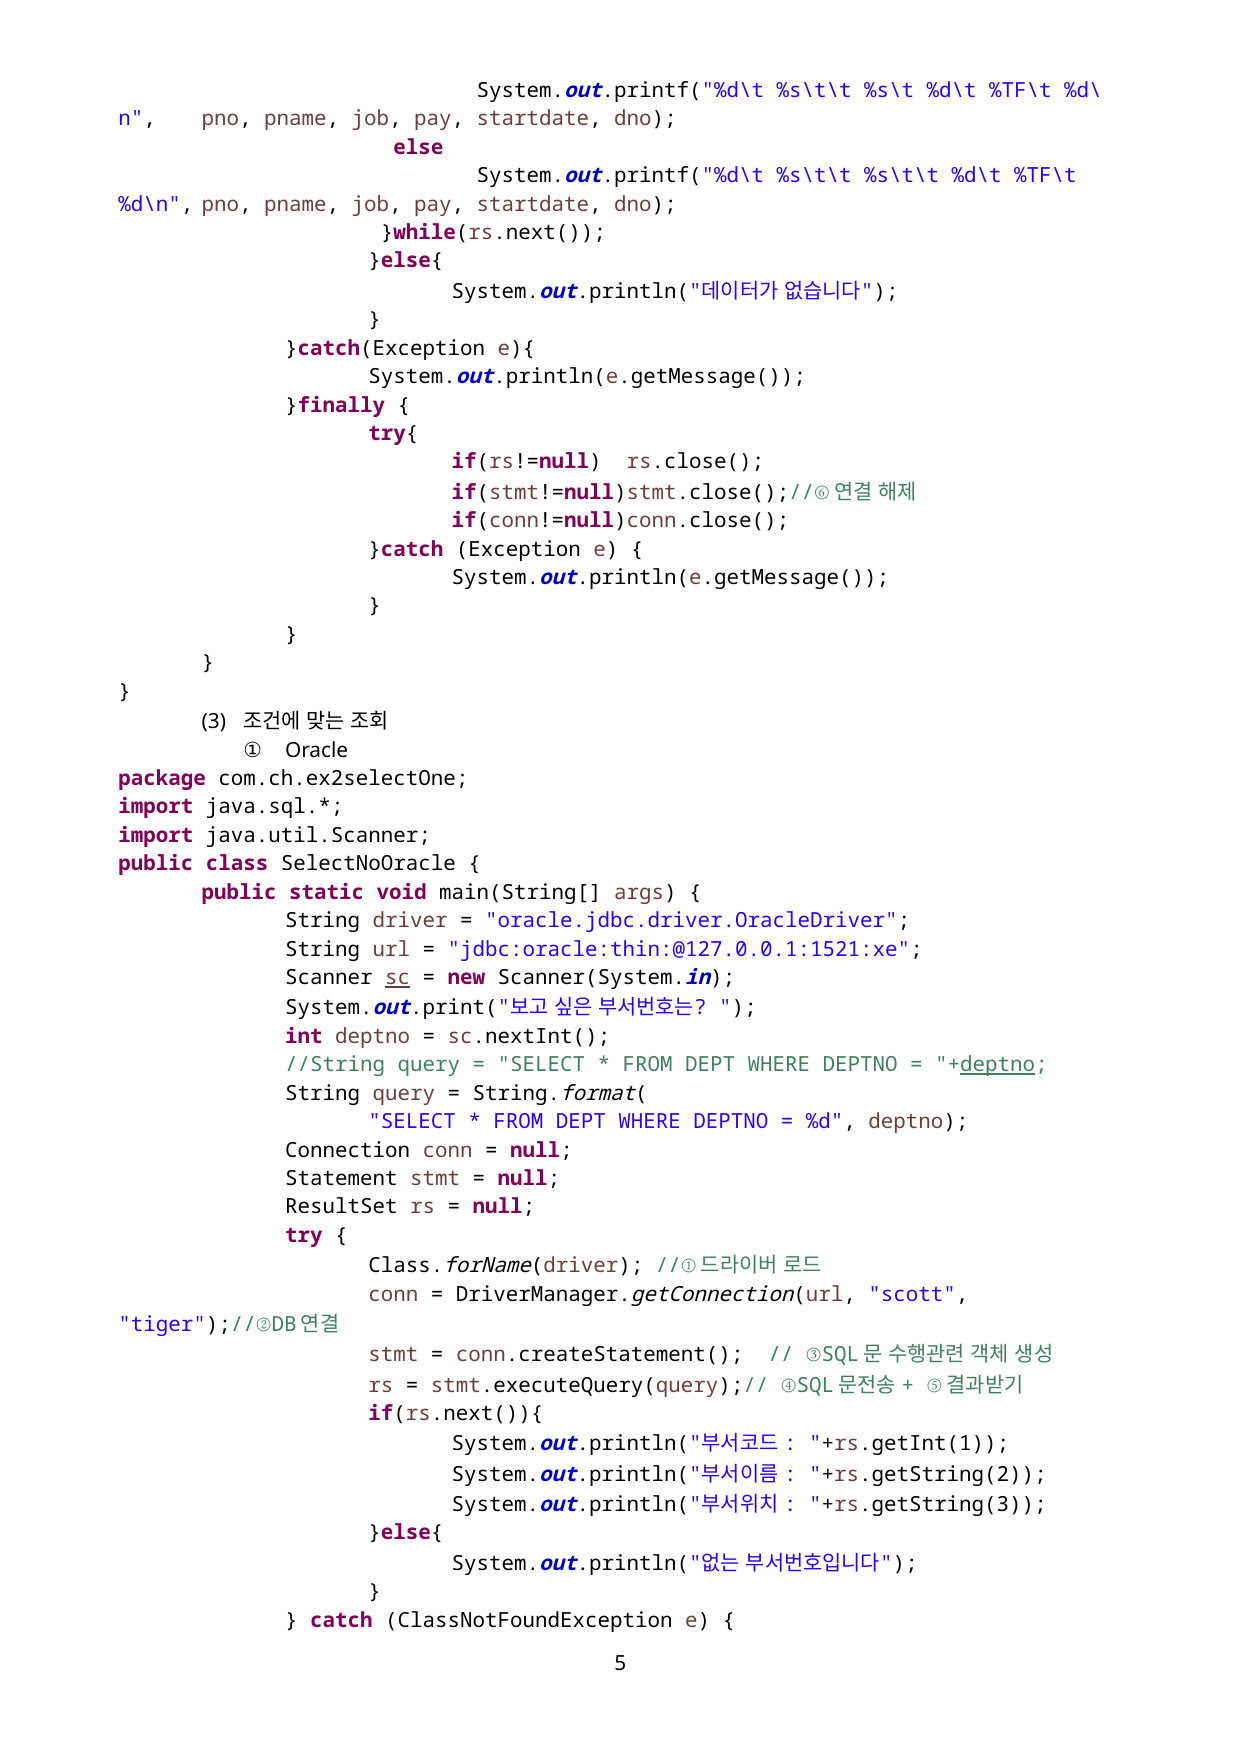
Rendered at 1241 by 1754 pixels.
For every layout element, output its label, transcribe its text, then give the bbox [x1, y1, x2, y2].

text Scanner sc = new Scanner(System.in); [118, 962, 1122, 991]
text public class SelectNoOracle { [118, 848, 1122, 877]
text }else{ [118, 1517, 1122, 1546]
text System.out.printf("%d\t %s\t\t %s\t %d\t %TF\t %d\n", pno, pname, job, pay, startdate, dno); [118, 75, 1122, 132]
text rs = stmt.executeQuery(query);// ④SQL문전송 + ⑤결과받기 [118, 1368, 1122, 1398]
text System.out.print("보고 싶은 부서번호는? "); [118, 991, 1122, 1021]
text try{ [118, 418, 1122, 447]
text }finally { [118, 390, 1122, 418]
list Oracle [243, 735, 1122, 763]
text } [118, 647, 1122, 676]
text } [118, 676, 1122, 704]
list 조건에 맞는 조회 [201, 704, 1122, 735]
text Connection conn = null; [118, 1135, 1122, 1163]
text if(stmt!=null)stmt.close();//⑥연결 해제 [118, 475, 1122, 505]
text if(conn!=null)conn.close(); [118, 505, 1122, 534]
text conn = DriverManager.getConnection(url, "scott", "tiger");//②DB연결 [118, 1279, 1122, 1337]
text } [118, 619, 1122, 647]
text "SELECT * FROM DEPT WHERE DEPTNO = %d", deptno); [118, 1106, 1122, 1135]
text public static void main(String[] args) { [118, 877, 1122, 905]
text } [118, 304, 1122, 333]
text }catch(Exception e){ [118, 333, 1122, 361]
text String url = "jdbc:oracle:thin:@127.0.0.1:1521:xe"; [118, 934, 1122, 962]
text } catch (ClassNotFoundException e) { [118, 1605, 1122, 1633]
text }catch (Exception e) { [118, 534, 1122, 562]
text if(rs!=null) rs.close(); [118, 447, 1122, 475]
text ResultSet rs = null; [118, 1192, 1122, 1220]
text System.out.println(e.getMessage()); [118, 361, 1122, 390]
text //String query = "SELECT * FROM DEPT WHERE DEPTNO = "+deptno; [118, 1049, 1122, 1078]
text }else{ [118, 246, 1122, 274]
text } [118, 591, 1122, 619]
text System.out.println(e.getMessage()); [118, 562, 1122, 591]
text Statement stmt = null; [118, 1163, 1122, 1192]
text }while(rs.next()); [118, 217, 1122, 246]
text System.out.println("부서위치 : "+rs.getString(3)); [118, 1487, 1122, 1517]
text String driver = "oracle.jdbc.driver.OracleDriver"; [118, 905, 1122, 934]
text stmt = conn.createStatement(); // ③SQL문 수행관련 객체 생성 [118, 1337, 1122, 1368]
text String query = String.format( [118, 1078, 1122, 1106]
text System.out.println("부서코드 : "+rs.getInt(1)); [118, 1427, 1122, 1457]
text import java.util.Scanner; [118, 820, 1122, 848]
text System.out.printf("%d\t %s\t\t %s\t\t %d\t %TF\t %d\n", pno, pname, job, pay, startdate, dno); [118, 160, 1122, 217]
text else [118, 132, 1122, 160]
text System.out.println("없는 부서번호입니다"); [118, 1546, 1122, 1576]
text int deptno = sc.nextInt(); [118, 1021, 1122, 1049]
text System.out.println("데이터가 없습니다"); [118, 274, 1122, 304]
text try { [118, 1220, 1122, 1248]
text System.out.println("부서이름 : "+rs.getString(2)); [118, 1457, 1122, 1487]
text import java.sql.*; [118, 792, 1122, 820]
text package com.ch.ex2selectOne; [118, 763, 1122, 792]
text if(rs.next()){ [118, 1398, 1122, 1427]
text } [118, 1576, 1122, 1605]
text Class.forName(driver); //①드라이버 로드 [118, 1248, 1122, 1279]
